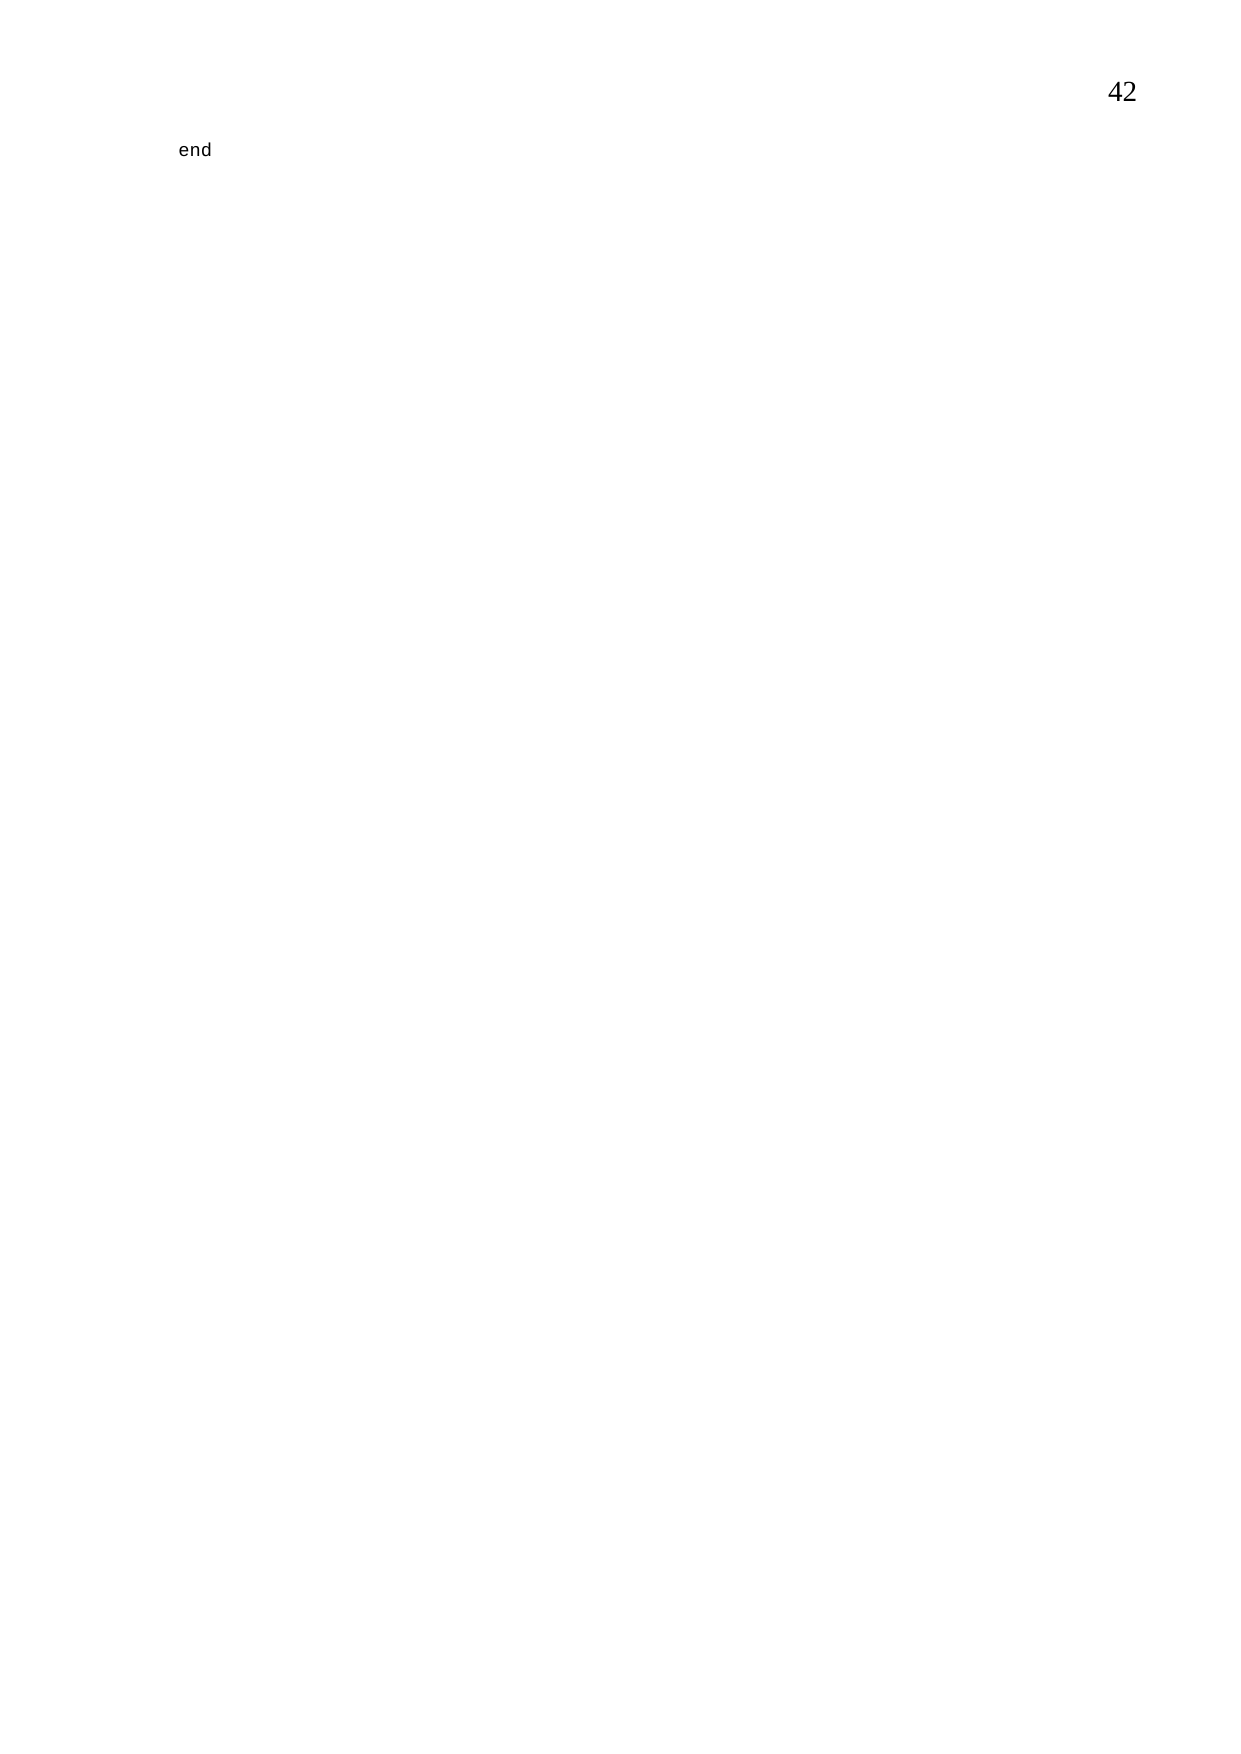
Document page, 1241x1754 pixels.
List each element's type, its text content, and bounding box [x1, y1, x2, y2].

text end [178, 141, 1137, 162]
